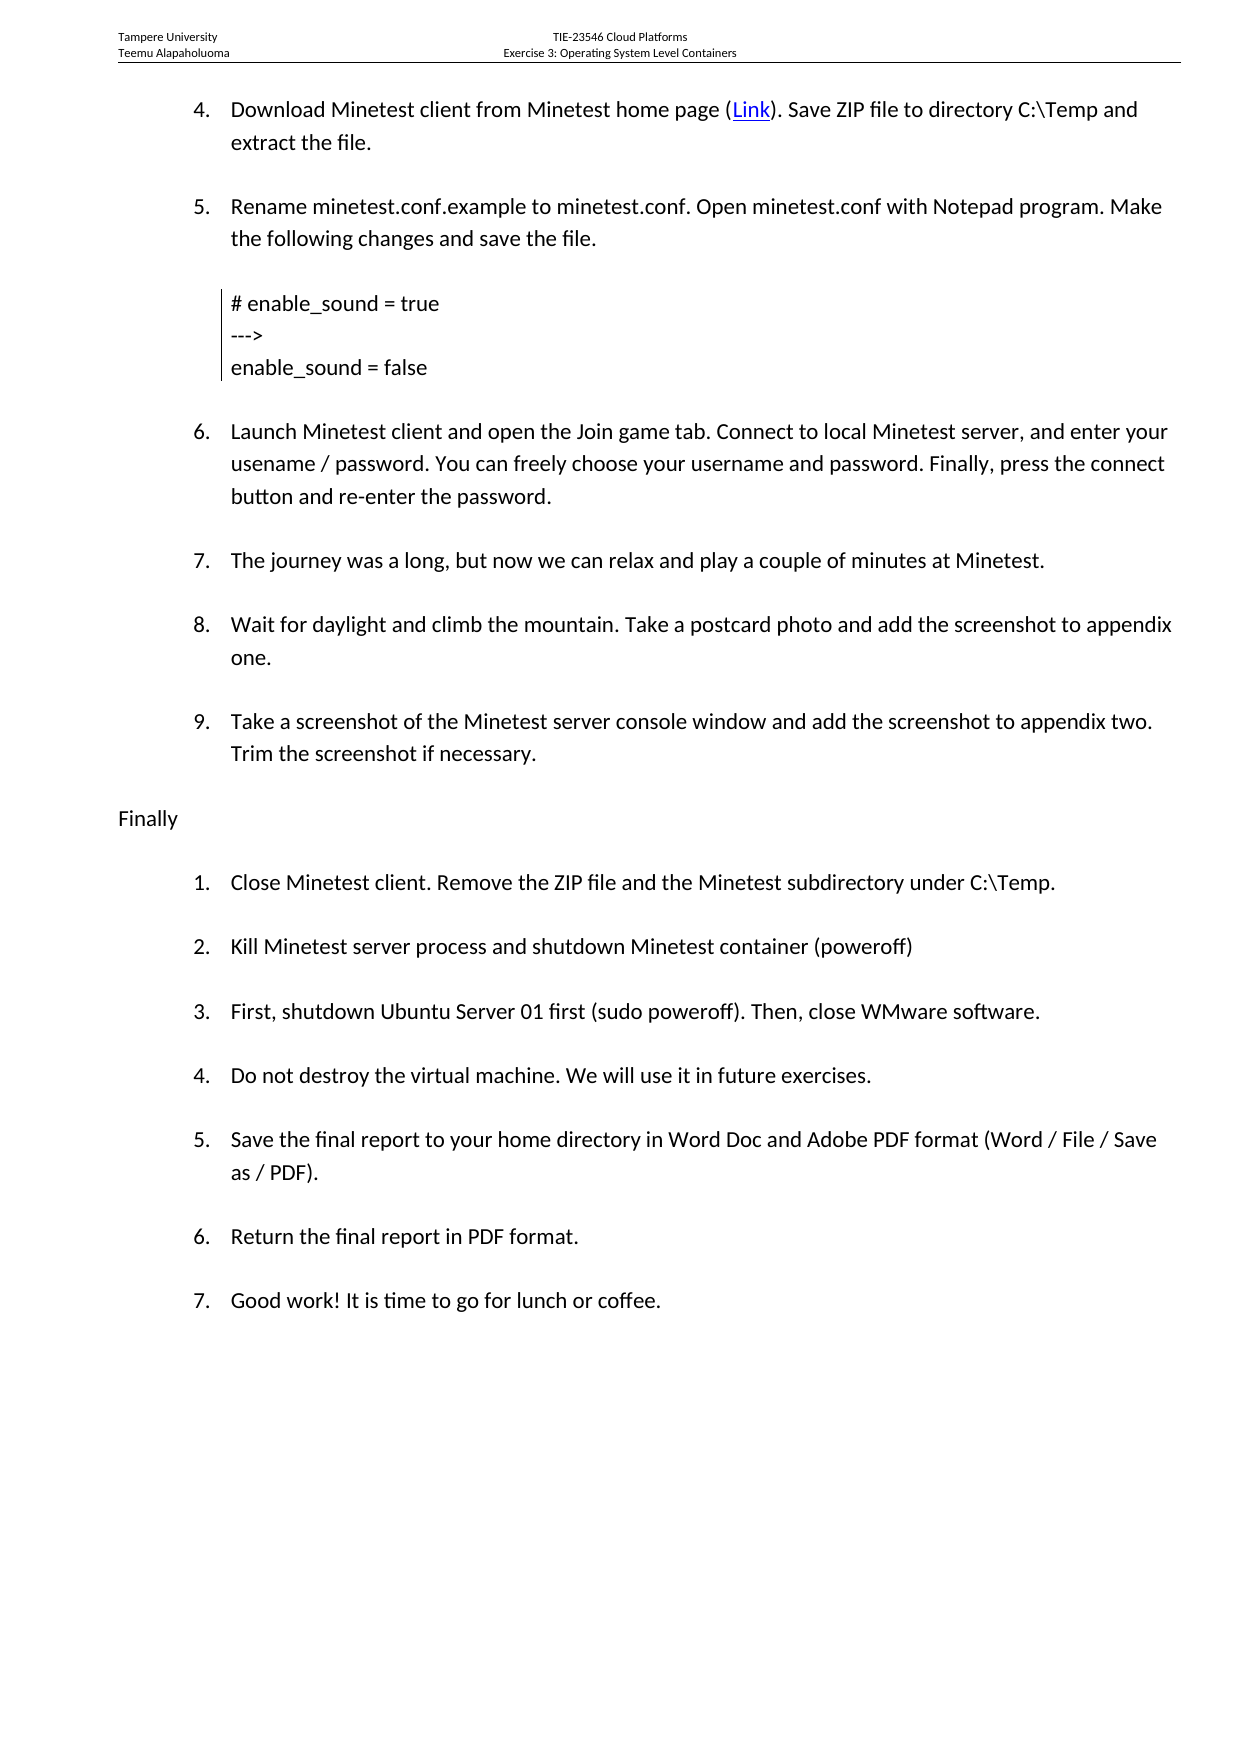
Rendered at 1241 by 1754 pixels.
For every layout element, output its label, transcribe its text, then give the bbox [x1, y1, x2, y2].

list Launch Minetest client and open the Join game tab. Connect to local Minetest server, and enter your usename / password. You can freely choose your username and password. Finally, press the connect button and re-enter the password. [193, 417, 1181, 510]
list Close Minetest client. Remove the ZIP file and the Minetest subdirectory under C:\Temp. [193, 868, 1181, 896]
list Wait for daylight and climb the mountain. Take a postcard photo and add the screenshot to appendix one. [193, 611, 1181, 671]
list Take a screenshot of the Minetest server console window and add the screenshot to appendix two. Trim the screenshot if necessary. [193, 707, 1181, 767]
list Finally [118, 804, 1181, 832]
list Save the final report to your home directory in Word Doc and Adobe PDF format (Word / File / Save as / PDF). [193, 1126, 1181, 1186]
list ---> [222, 321, 1181, 349]
list # enable_sound = true [222, 289, 1181, 317]
list Kill Minetest server process and shutdown Minetest container (poweroff) [193, 932, 1181, 960]
list Download Minetest client from Minetest home page (Link). Save ZIP file to directory C:\Temp and extract the file. [193, 96, 1181, 156]
list Good work! It is time to go for lunch or coffee. [193, 1286, 1181, 1314]
list Do not destroy the virtual machine. We will use it in future exercises. [193, 1061, 1181, 1089]
list Return the final report in PDF format. [193, 1222, 1181, 1250]
list Rename minetest.conf.example to minetest.conf. Open minetest.conf with Notepad program. Make the following changes and save the file. [193, 192, 1181, 252]
list The journey was a long, but now we can relax and play a couple of minutes at Minetest. [193, 546, 1181, 574]
list First, shutdown Ubuntu Server 01 first (sudo poweroff). Then, close WMware software. [193, 997, 1181, 1025]
list enable_sound = false [222, 353, 1181, 381]
